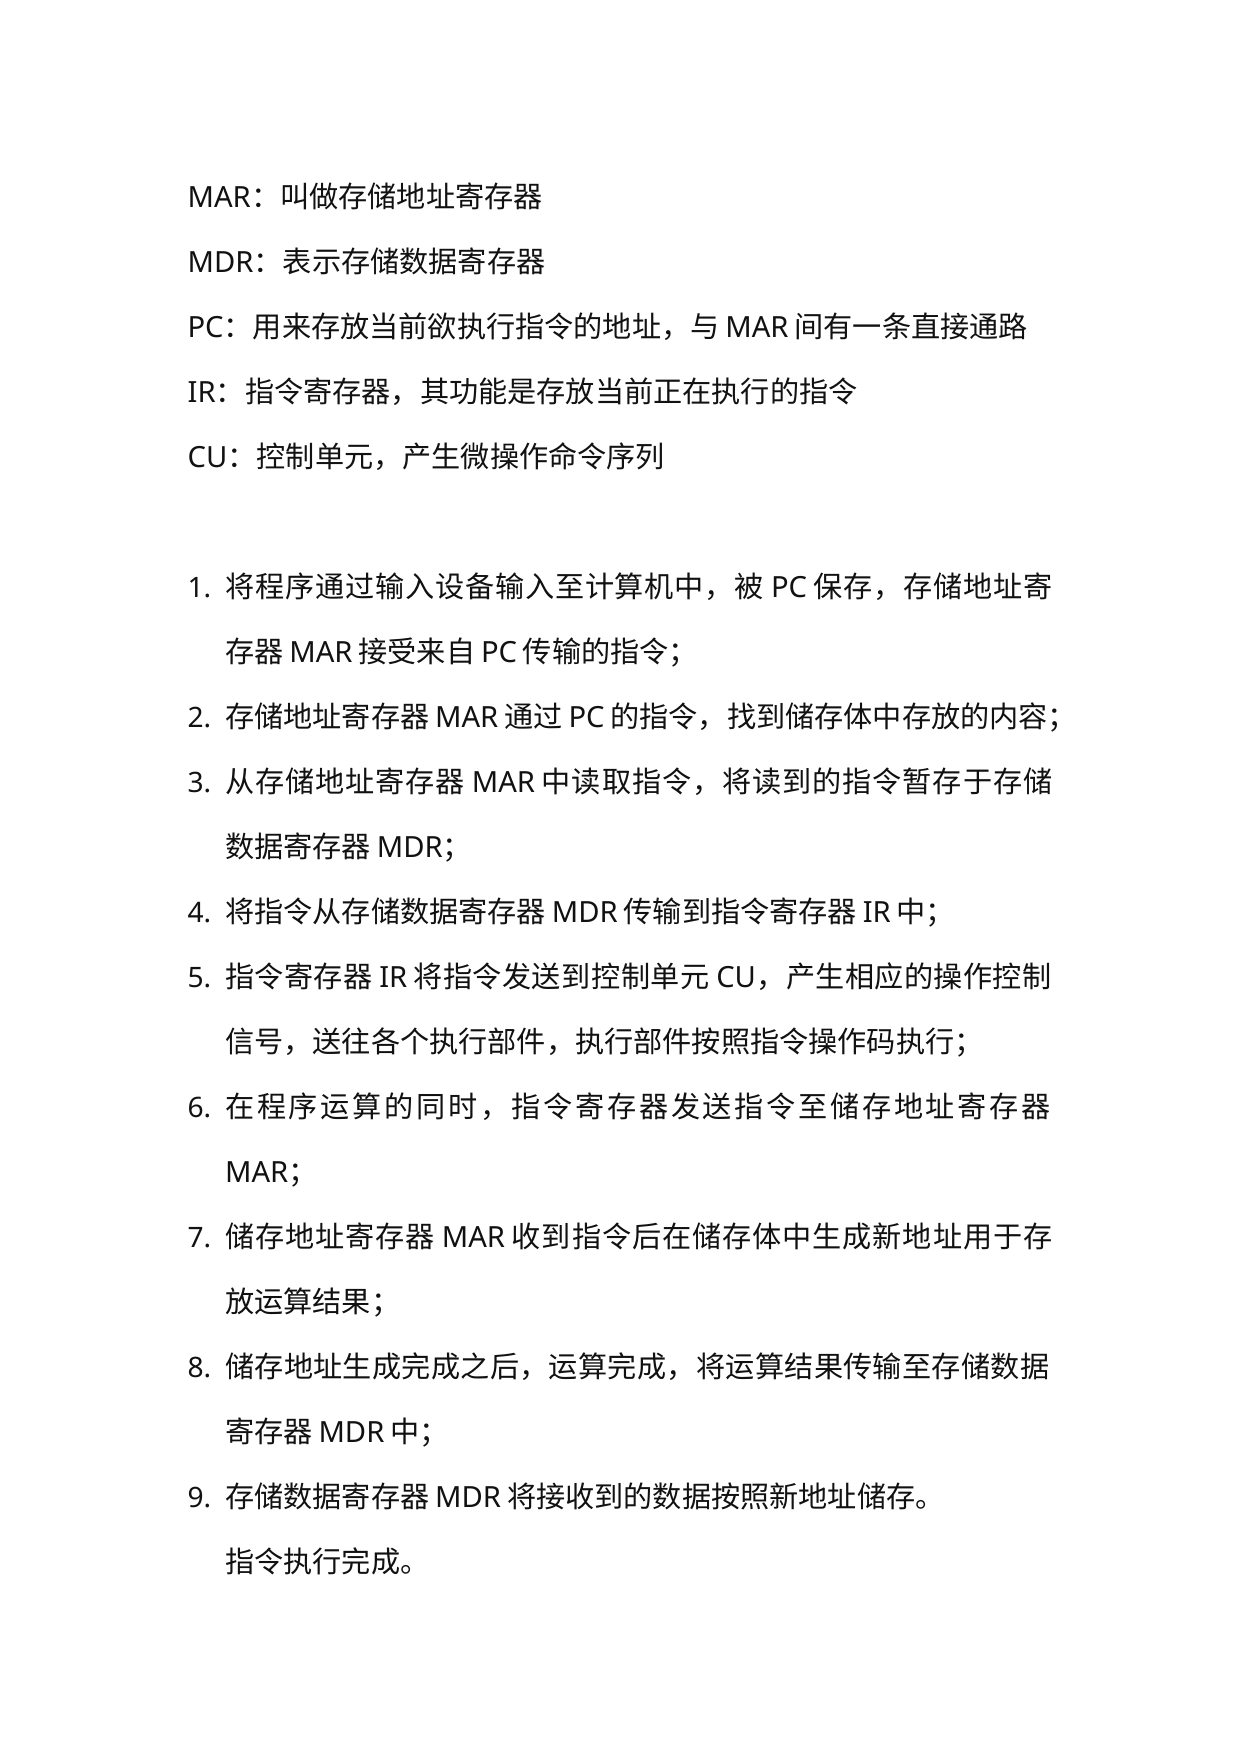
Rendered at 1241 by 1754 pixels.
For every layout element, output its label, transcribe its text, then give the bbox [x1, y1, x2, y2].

text MAR：叫做存储地址寄存器 [187, 162, 1053, 227]
list 存储数据寄存器MDR将接收到的数据按照新地址储存。 [187, 1462, 1053, 1527]
text MDR：表示存储数据寄存器 [187, 227, 1053, 292]
list 将指令从存储数据寄存器MDR传输到指令寄存器IR中； [187, 877, 1053, 942]
list 在程序运算的同时，指令寄存器发送指令至储存地址寄存器MAR； [187, 1072, 1053, 1202]
list 指令寄存器IR将指令发送到控制单元CU，产生相应的操作控制信号，送往各个执行部件，执行部件按照指令操作码执行； [187, 942, 1053, 1072]
list 储存地址生成完成之后，运算完成，将运算结果传输至存储数据寄存器MDR中； [187, 1332, 1053, 1462]
text CU：控制单元，产生微操作命令序列 [187, 422, 1053, 487]
list 存储地址寄存器MAR通过PC的指令，找到储存体中存放的内容； [187, 682, 1053, 747]
list 从存储地址寄存器MAR中读取指令，将读到的指令暂存于存储数据寄存器MDR； [187, 747, 1053, 877]
list 储存地址寄存器MAR收到指令后在储存体中生成新地址用于存放运算结果； [187, 1202, 1053, 1332]
text IR：指令寄存器，其功能是存放当前正在执行的指令 [187, 357, 1053, 422]
list 将程序通过输入设备输入至计算机中，被PC保存，存储地址寄存器MAR接受来自PC传输的指令； [187, 552, 1053, 682]
text PC：用来存放当前欲执行指令的地址，与MAR间有一条直接通路 [187, 292, 1053, 357]
list 指令执行完成。 [225, 1527, 1053, 1592]
